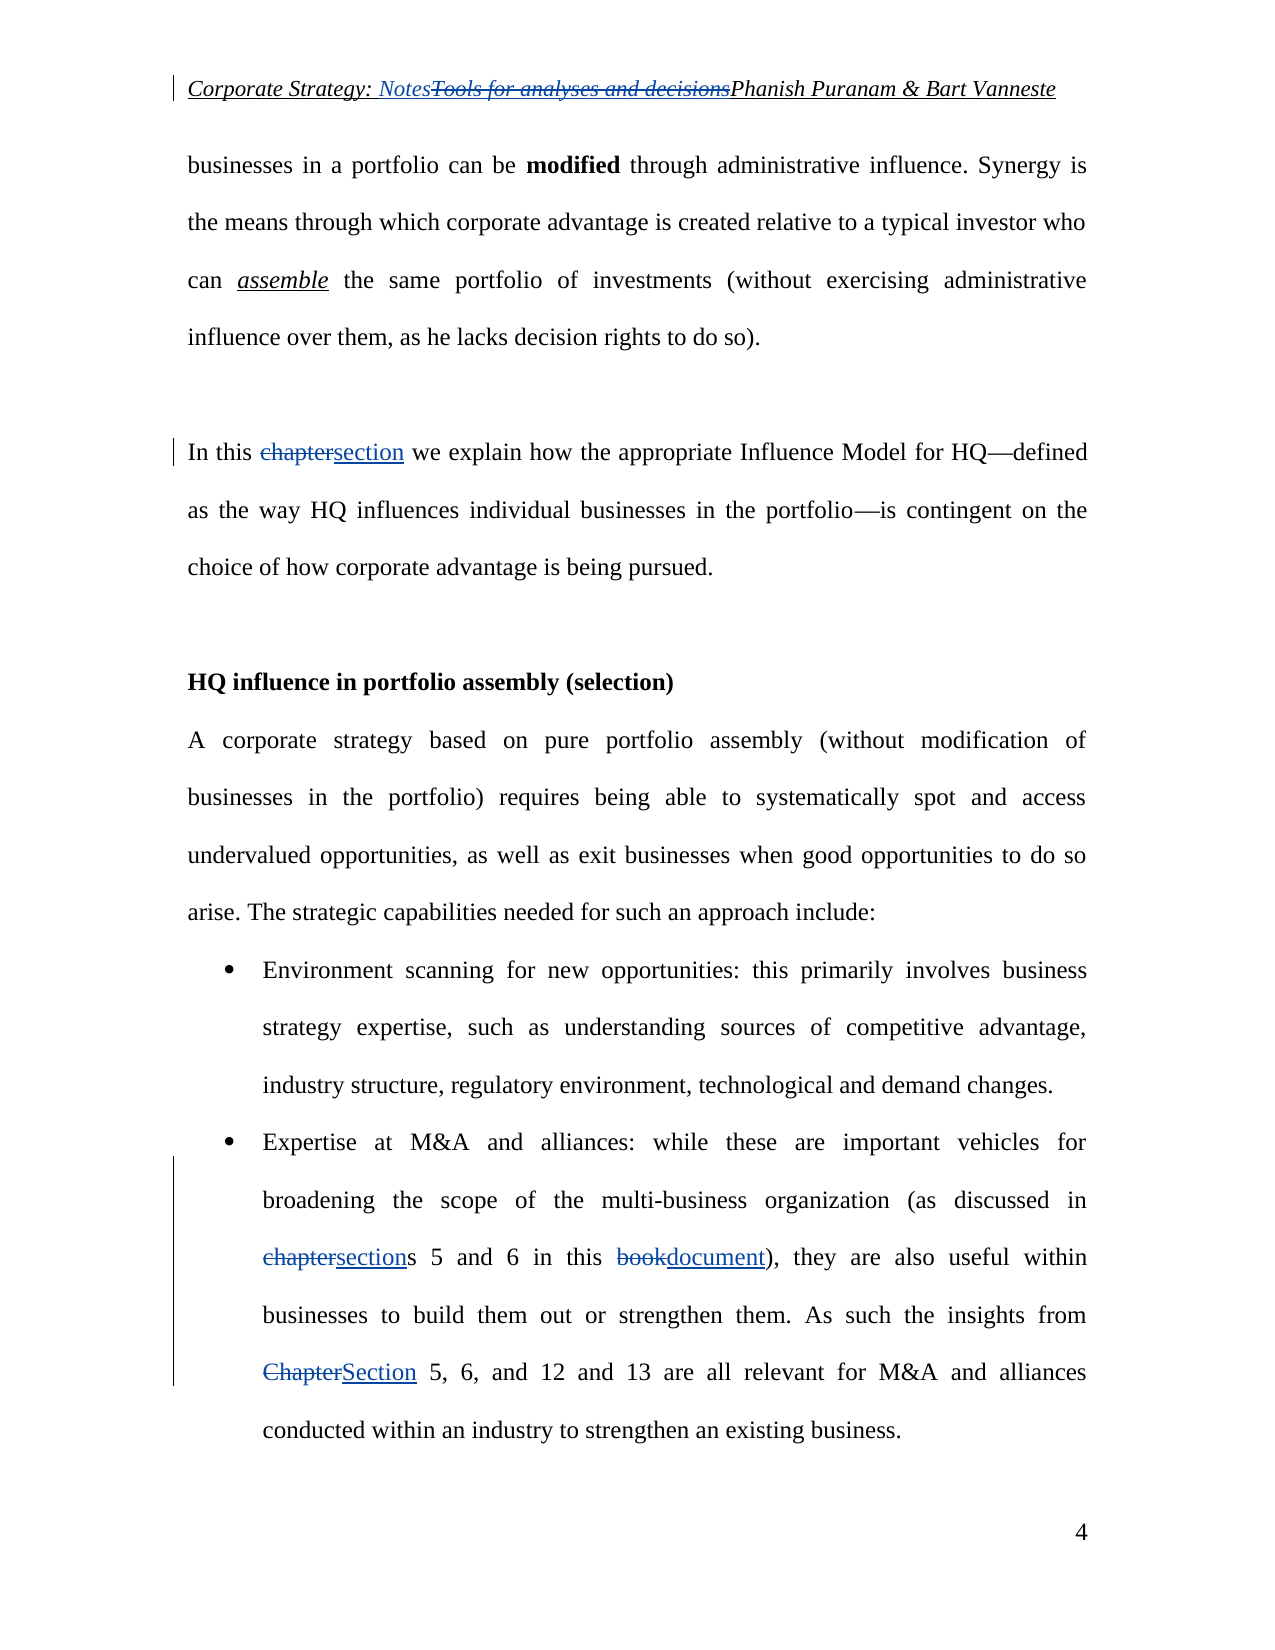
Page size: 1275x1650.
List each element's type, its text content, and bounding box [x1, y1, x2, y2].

text A corporate strategy based on pure portfolio assembly (without modification of businesses in the portfolio) requires being able to systematically spot and access undervalued opportunities, as well as exit businesses when good opportunities to do so arise. The strategic capabilities needed for such an approach include: [187, 725, 1087, 926]
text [187, 150, 1087, 351]
list Environment scanning for new opportunities: this primarily involves business strategy expertise, such as understanding sources of competitive advantage, industry structure, regulatory environment, technological and demand changes. [225, 955, 1087, 1099]
list Expertise at M&A and alliances: while these are important vehicles for broadening the scope of the multi-business organization (as discussed in s 5 and 6 in this ), they are also useful within businesses to build them out or strengthen them. As such the insights from 5, 6, and 12 and 13 are all relevant for M&A and alliances conducted within an industry to strengthen an existing business. [225, 1127, 1087, 1444]
text In this we explain how the appropriate Influence Model for HQ—defined as the way HQ influences individual businesses in the portfolio—is contingent on the choice of how corporate advantage is being pursued. [187, 437, 1087, 581]
text HQ influence in portfolio assembly (selection) [187, 667, 1087, 696]
